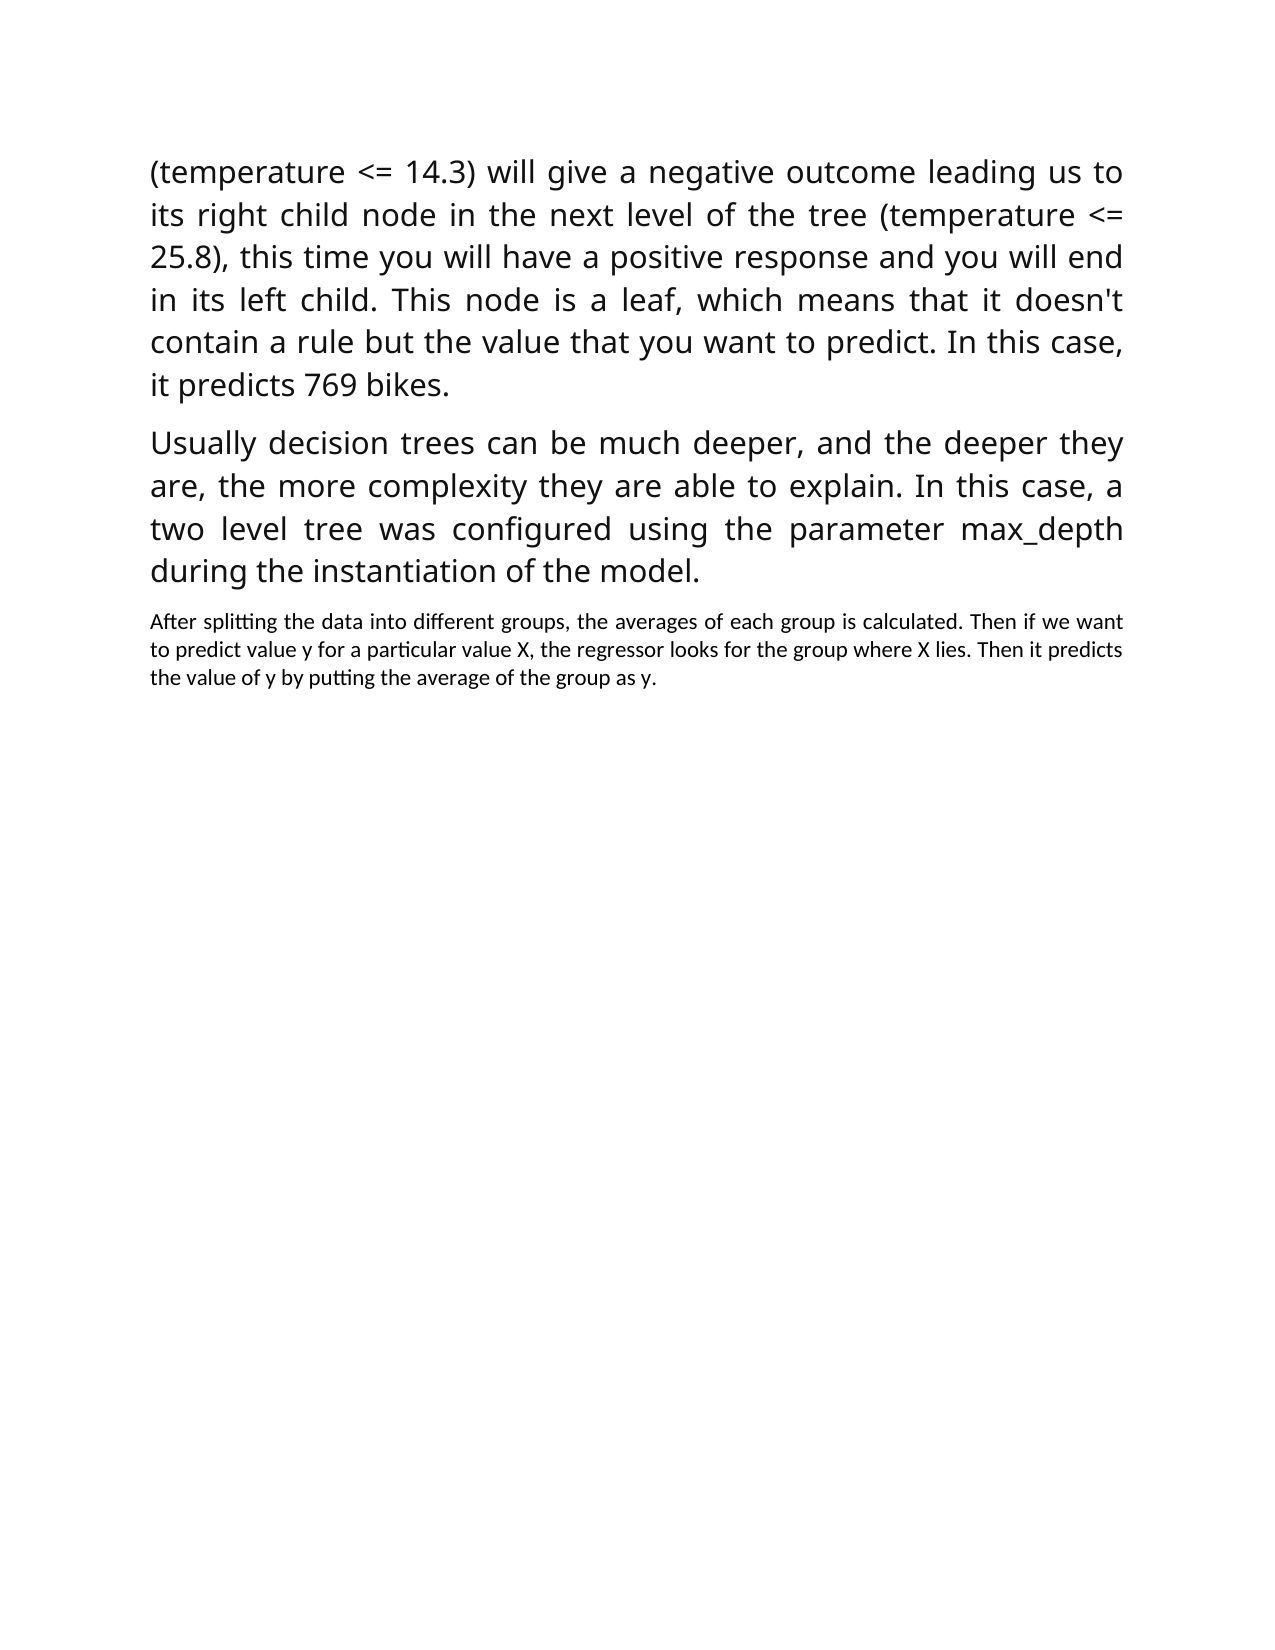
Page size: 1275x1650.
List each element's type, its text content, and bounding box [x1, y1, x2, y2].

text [150, 150, 1125, 406]
text After splitting the data into different groups, the averages of each group is calculated. Then if we want to predict value y for a particular value X, the regressor looks for the group where X lies. Then it predicts the value of y by putting the average of the group as y. [150, 607, 1125, 691]
text Usually decision trees can be much deeper, and the deeper they are, the more complexity they are able to explain. In this case, a two level tree was configured using the parameter max_depth during the instantiation of the model. [150, 421, 1125, 592]
